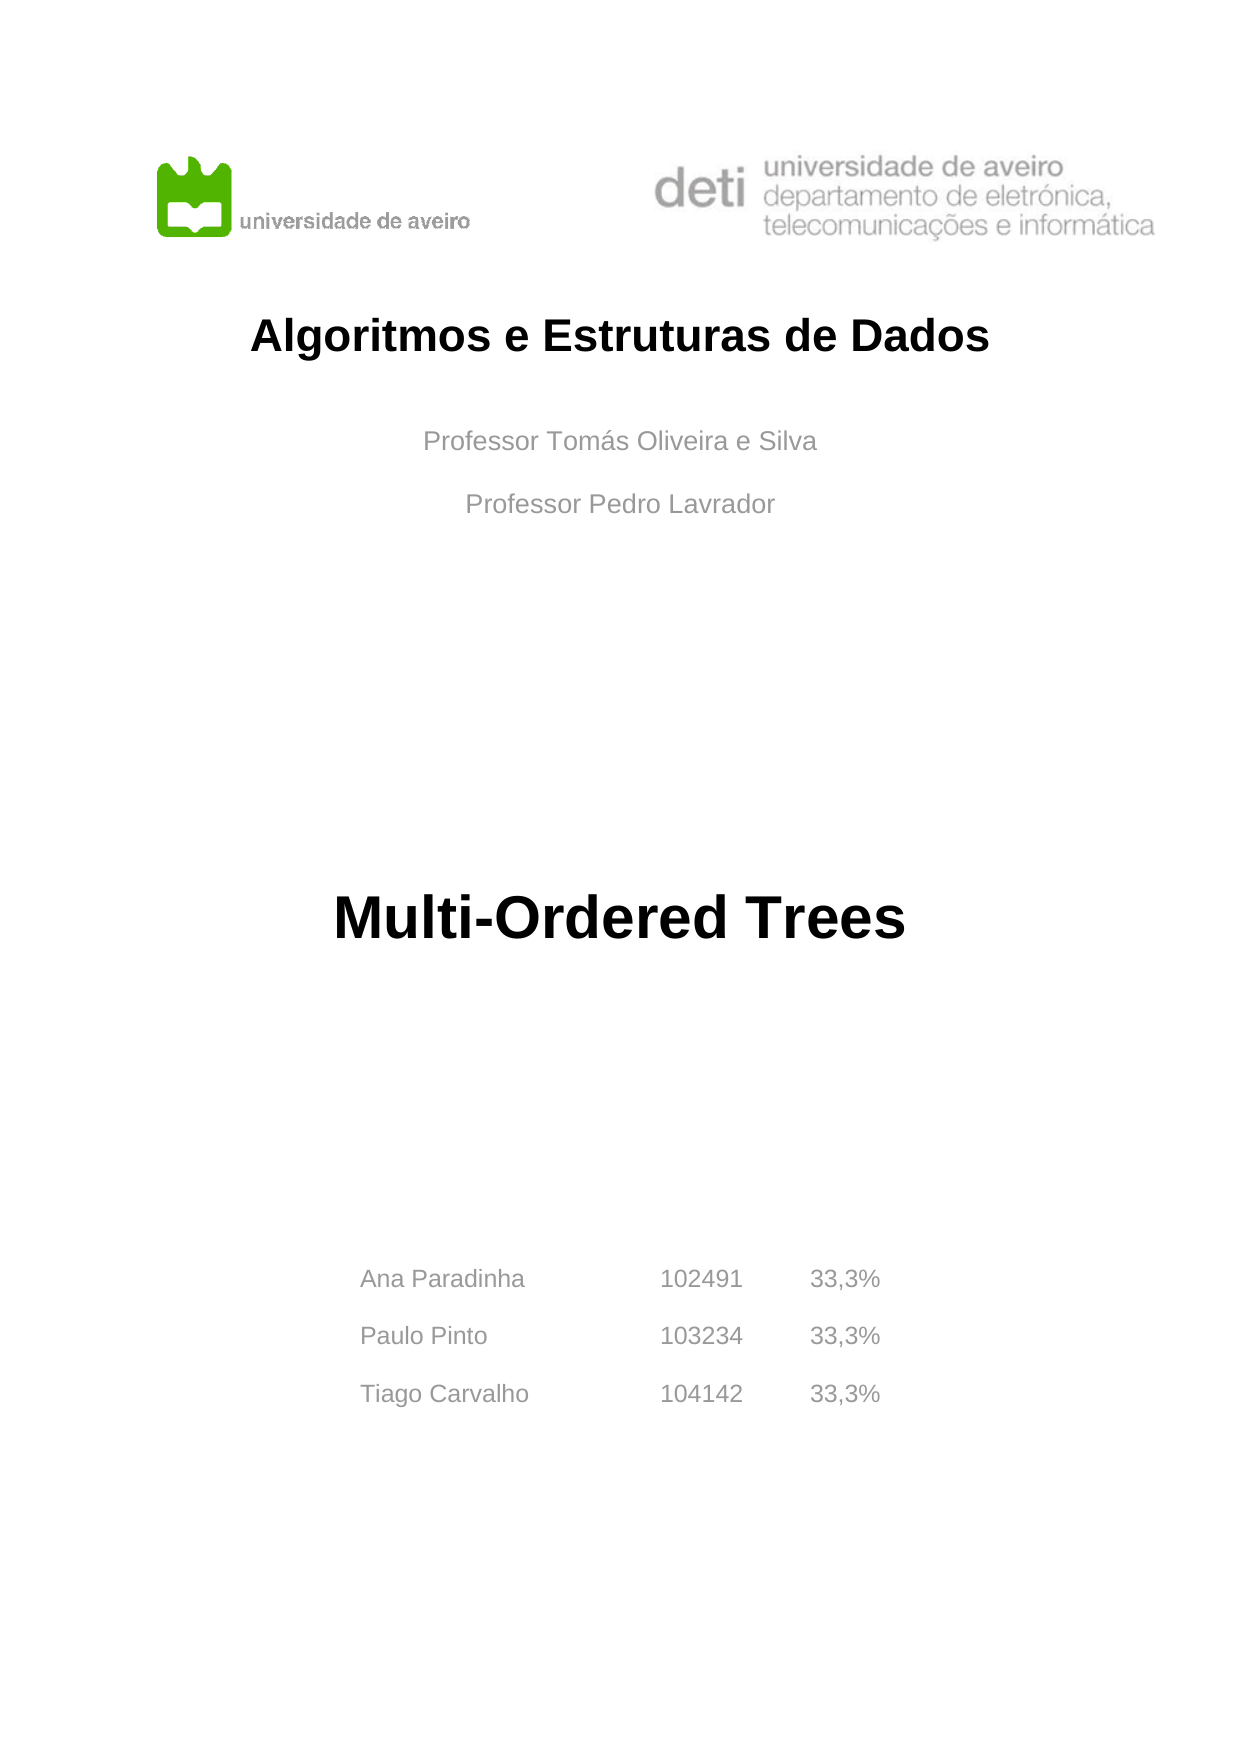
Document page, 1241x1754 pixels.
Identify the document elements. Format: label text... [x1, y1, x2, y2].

text Professor Pedro Lavrador [150, 488, 1090, 519]
text Algoritmos e Estruturas de Dados [150, 308, 1090, 361]
picture [647, 150, 1155, 243]
text Tiago Carvalho 104142 33,3% [150, 1379, 1090, 1408]
picture [150, 150, 475, 244]
text Professor Tomás Oliveira e Silva [150, 425, 1090, 456]
text Paulo Pinto 103234 33,3% [150, 1321, 1090, 1350]
text Multi-Ordered Trees [150, 882, 1090, 951]
text Ana Paradinha 102491 33,3% [150, 1264, 1090, 1293]
